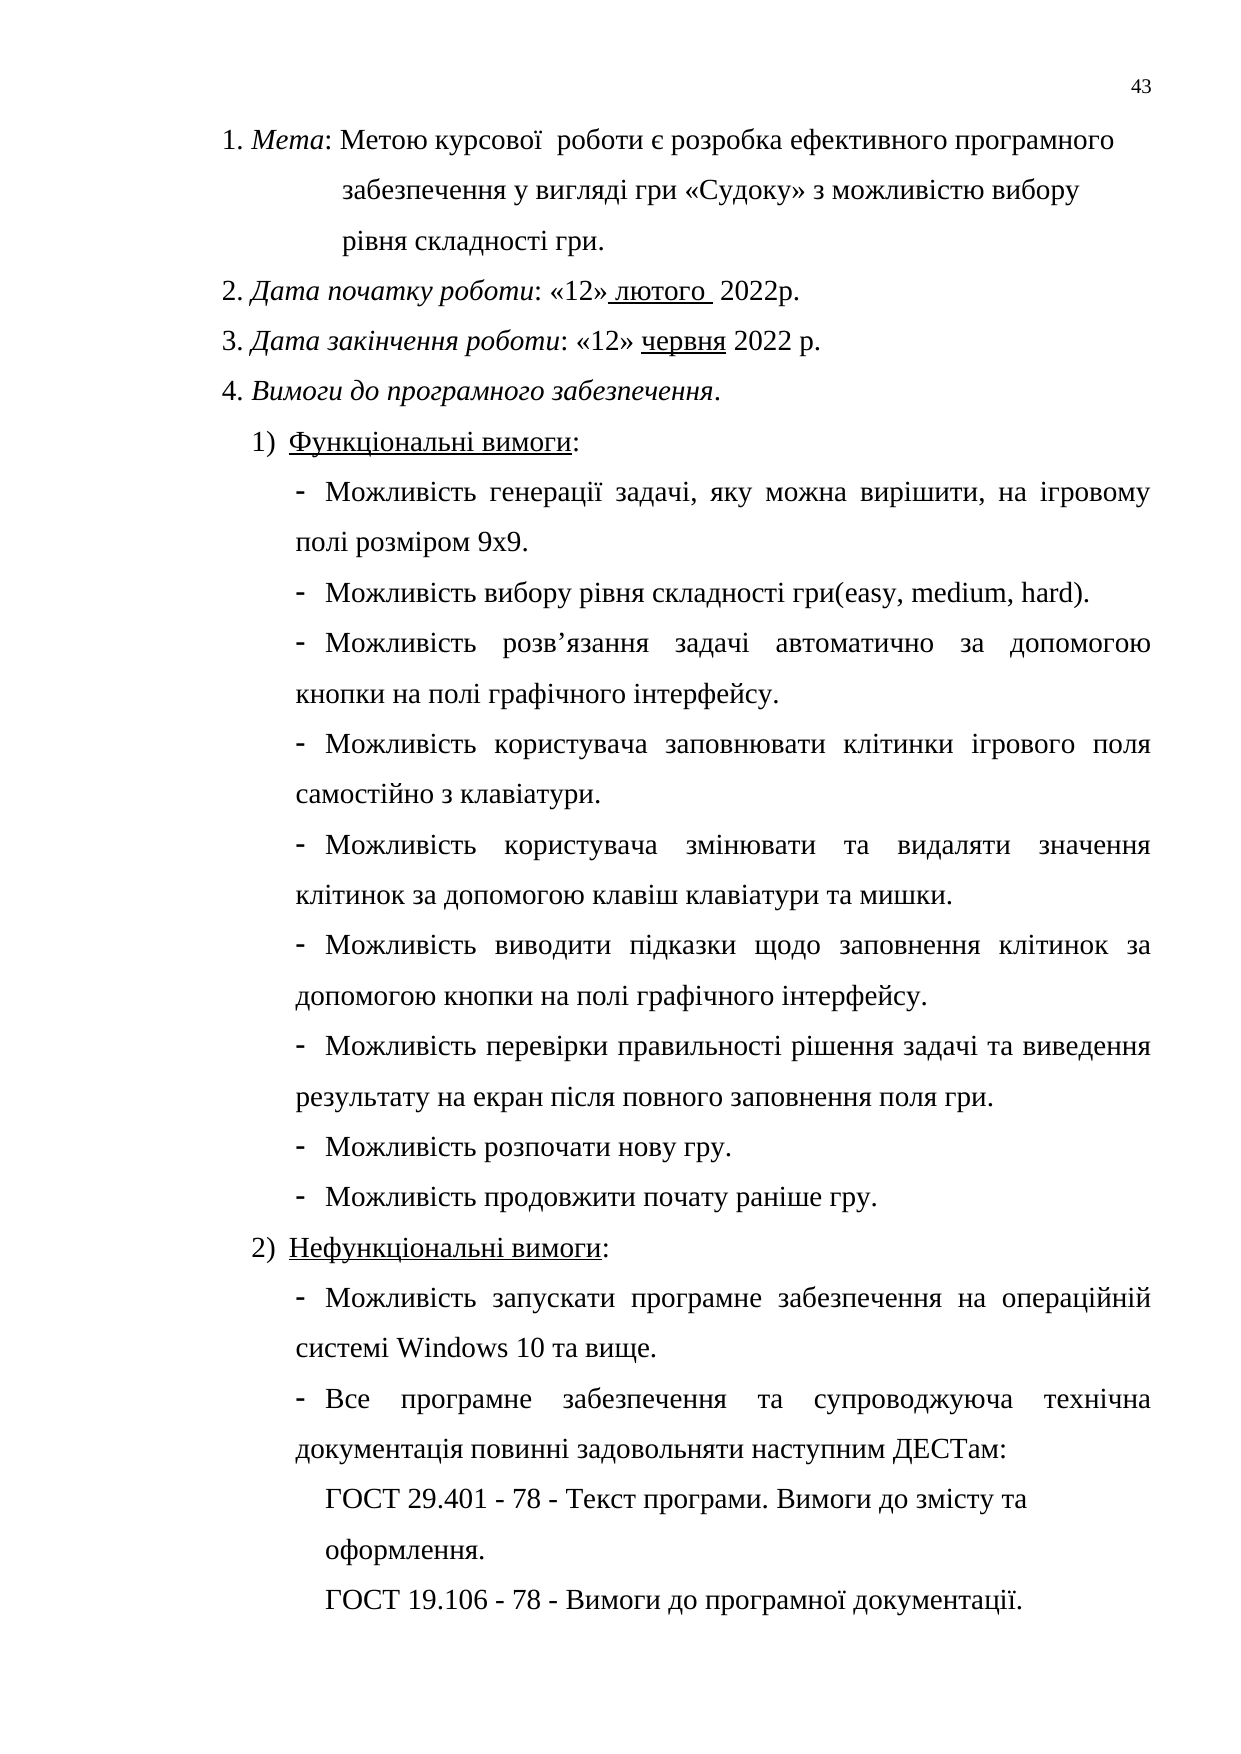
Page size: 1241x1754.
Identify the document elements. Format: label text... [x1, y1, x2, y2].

text ГОСТ 19.106 - 78 - Вимоги до програмної документації. [325, 1582, 1152, 1616]
list Нефункціональні вимоги: [251, 1230, 1152, 1263]
list Можливість перевірки правильності рішення задачі та виведення результату на екран після повного заповнення поля гри. [295, 1028, 1152, 1112]
list Можливість генерації задачі, яку можна вирішити, на ігровому полі розміром 9х9. [295, 474, 1152, 558]
list Можливість виводити підказки щодо заповнення клітинок за допомогою кнопки на полі графічного інтерфейсу. [295, 927, 1152, 1011]
list Можливість розпочати нову гру. [295, 1129, 1152, 1163]
text ГОСТ 29.401 - 78 - Текст програми. Вимоги до змісту та оформлення. [325, 1482, 1152, 1565]
list Функціональні вимоги: [251, 424, 1152, 457]
list Можливість розв’язання задачі автоматично за допомогою кнопки на полі графічного інтерфейсу. [295, 625, 1152, 709]
list Можливість користувача заповнювати клітинки ігрового поля самостійно з клавіатури. [295, 726, 1152, 810]
list Можливість вибору рівня складності гри(easy, medium, hard). [295, 575, 1152, 608]
list Дата початку роботи: «12» лютого 2022р. [222, 273, 1152, 306]
list Можливість продовжити почату раніше гру. [295, 1179, 1152, 1213]
list Вимоги до програмного забезпечення. [222, 373, 1152, 407]
list Мета: Метою курсової роботи є розробка ефективного програмного забезпечення у вигляді гри «Судоку» з можливістю вибору рівня складності гри. [222, 122, 1152, 256]
list Можливість запускати програмне забезпечення на операційній системі Windows 10 та вище. [295, 1280, 1152, 1364]
list Все програмне забезпечення та супроводжуюча технічна документація повинні задовольняти наступним ДЕСТам: [295, 1381, 1152, 1465]
list Можливість користувача змінювати та видаляти значення клітинок за допомогою клавіш клавіатури та мишки. [295, 827, 1152, 911]
list Дата закінчення роботи: «12» червня 2022 р. [222, 323, 1152, 357]
